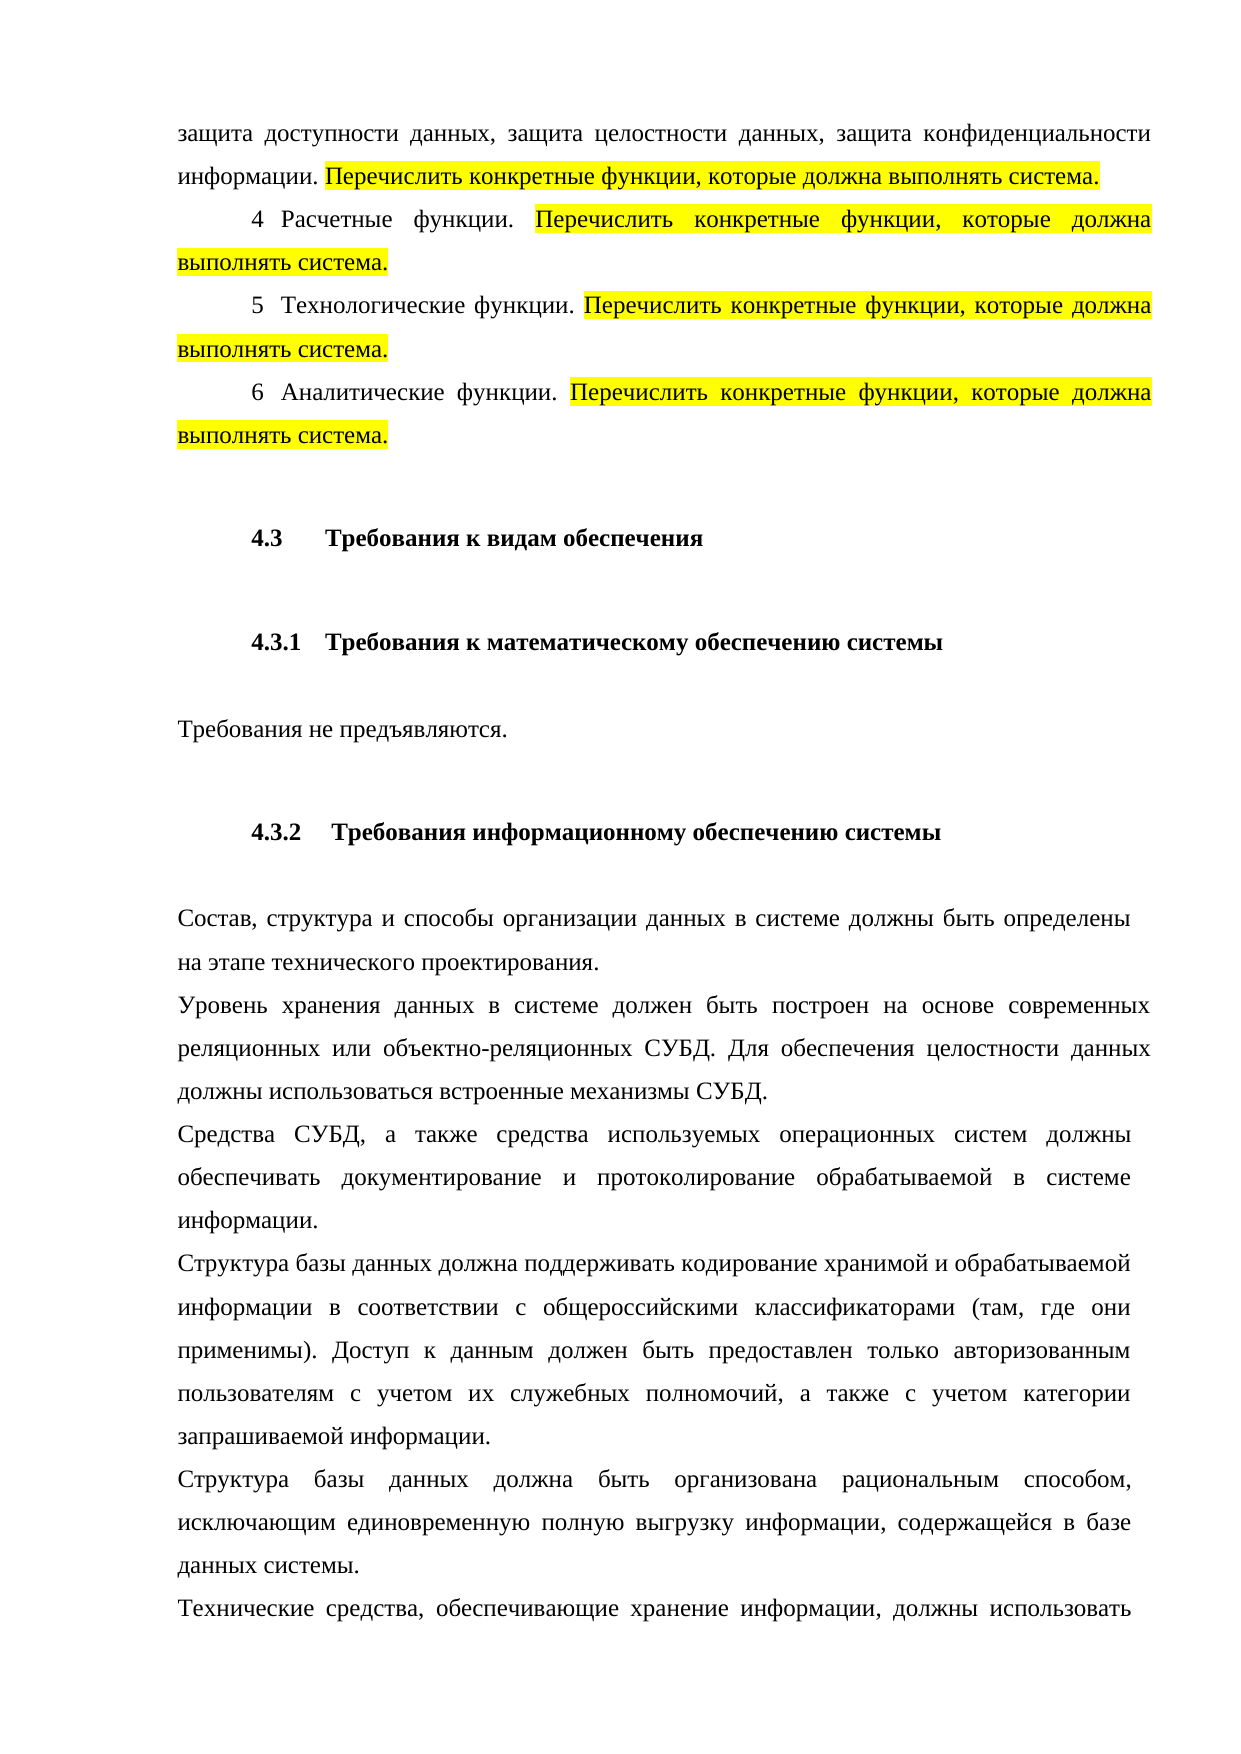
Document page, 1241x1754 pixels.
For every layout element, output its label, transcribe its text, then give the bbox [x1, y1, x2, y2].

text Состав, структура и способы организации данных в системе должны быть определены на этапе технического проектирования. [177, 903, 1132, 975]
text Требования не предъявляются. [177, 714, 1152, 742]
text Средства СУБД, а также средства используемых операционных систем должны обеспечивать документирование и протоколирование обрабатываемой в системе информации. [177, 1119, 1132, 1234]
list Расчетные функции. Перечислить конкретные функции, которые должна выполнять система. [177, 204, 1152, 276]
list Требования информационному обеспечению системы [177, 817, 1152, 845]
list Требования к математическому обеспечению системы [177, 627, 1152, 656]
list Технологические функции. Перечислить конкретные функции, которые должна выполнять система. [177, 291, 1152, 362]
text Уровень хранения данных в системе должен быть построен на основе современных реляционных или объектно-реляционных СУБД. Для обеспечения целостности данных должны использоваться встроенные механизмы СУБД. [177, 990, 1152, 1105]
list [177, 118, 1152, 190]
list Требования к видам обеспечения [177, 523, 1152, 552]
text Структура базы данных должна поддерживать кодирование хранимой и обрабатываемой информации в соответствии с общероссийскими классификаторами (там, где они применимы). Доступ к данным должен быть предоставлен только авторизованным пользователям с учетом их служебных полномочий, а также с учетом категории запрашиваемой информации. [177, 1248, 1132, 1450]
text Структура базы данных должна быть организована рациональным способом, исключающим единовременную полную выгрузку информации, содержащейся в базе данных системы. [177, 1464, 1132, 1579]
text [177, 1593, 1132, 1622]
list Аналитические функции. Перечислить конкретные функции, которые должна выполнять система. [177, 377, 1152, 449]
